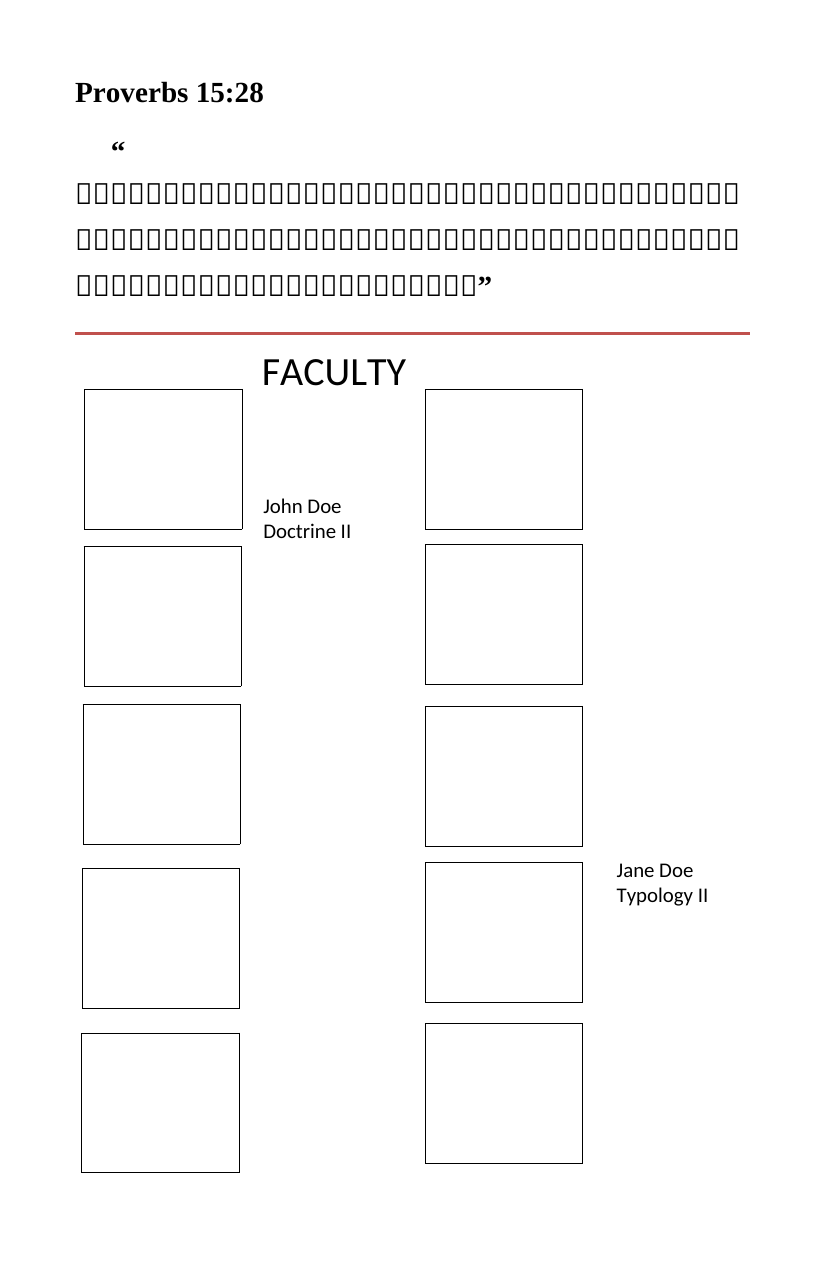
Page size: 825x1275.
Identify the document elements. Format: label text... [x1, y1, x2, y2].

title faculty [75, 335, 750, 398]
text “” [75, 134, 750, 305]
text Proverbs 15:28 [75, 75, 750, 108]
